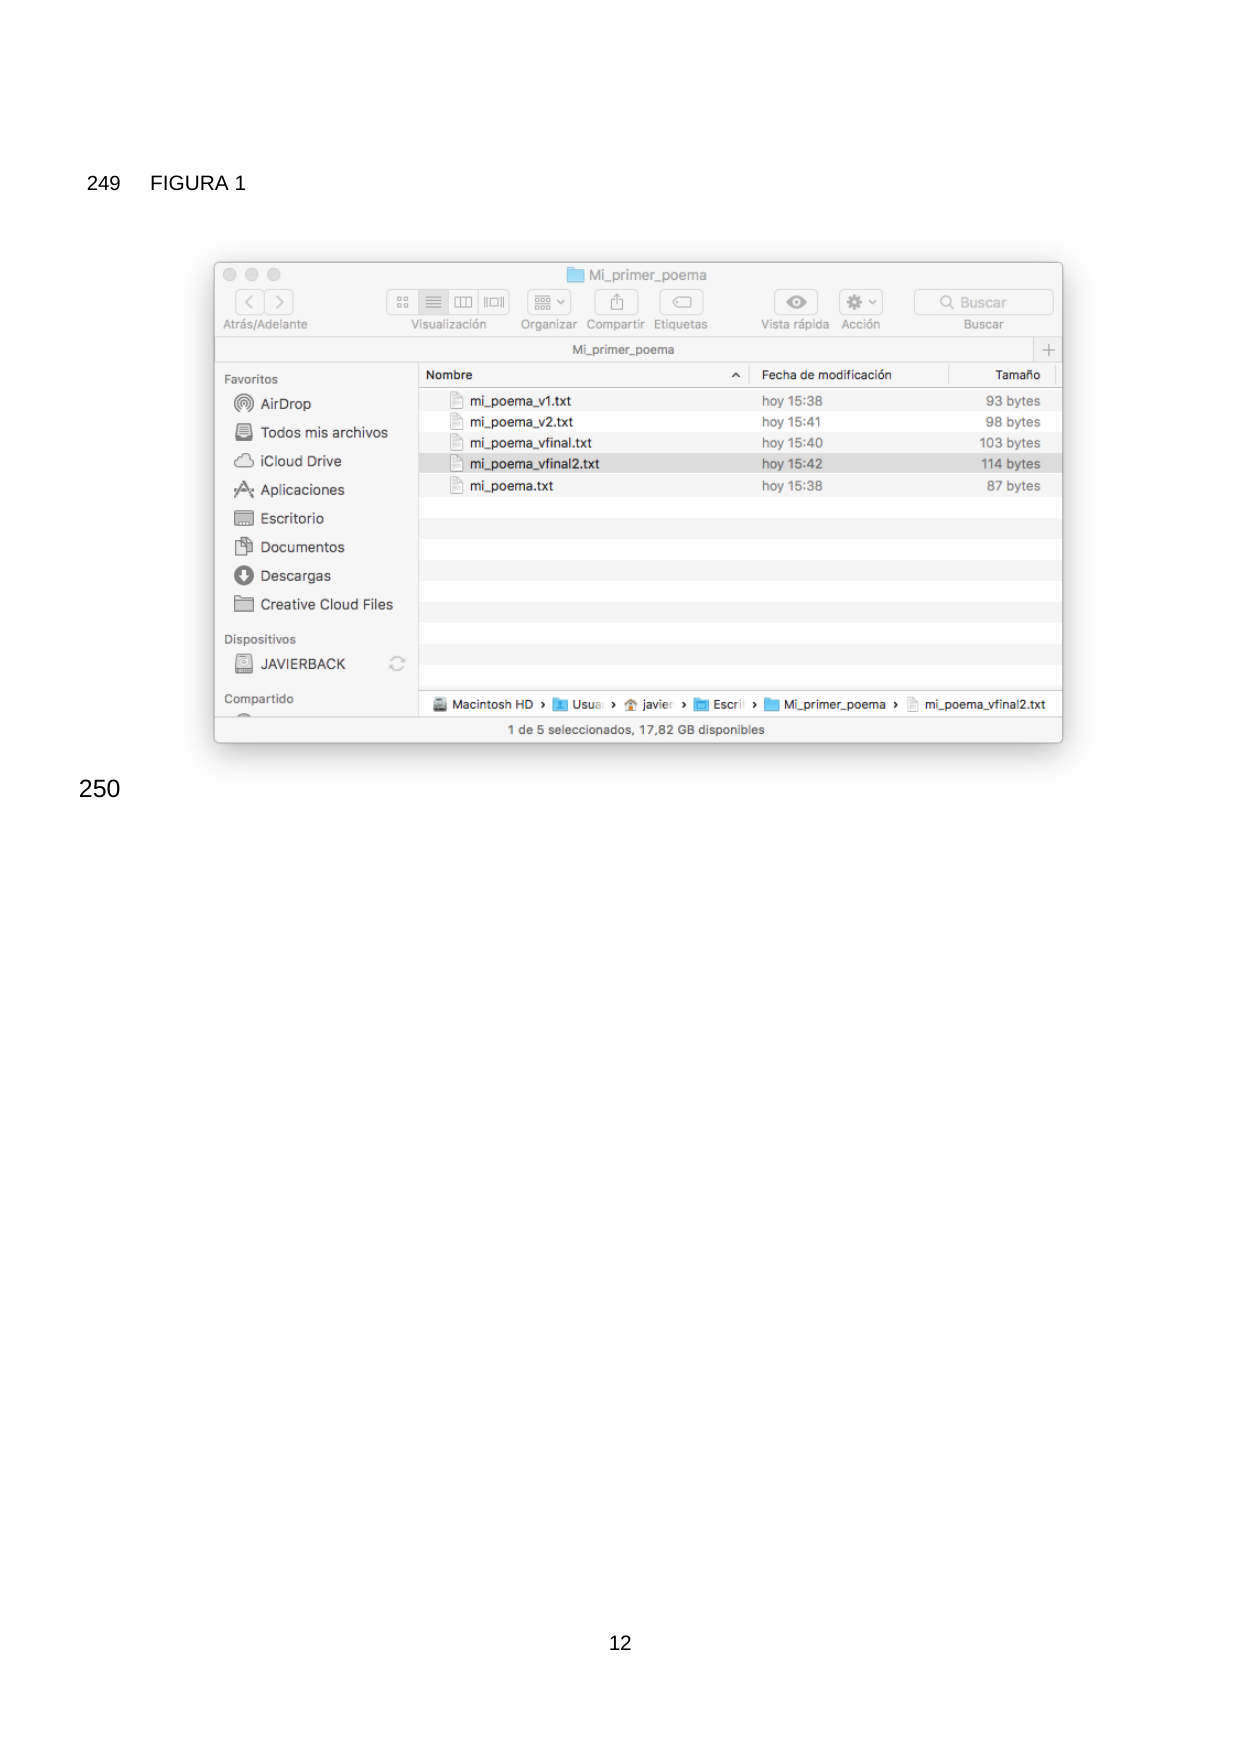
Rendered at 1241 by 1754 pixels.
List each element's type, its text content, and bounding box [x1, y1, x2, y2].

picture [168, 225, 1109, 798]
subtitle FIGURA 1 [150, 171, 1090, 195]
